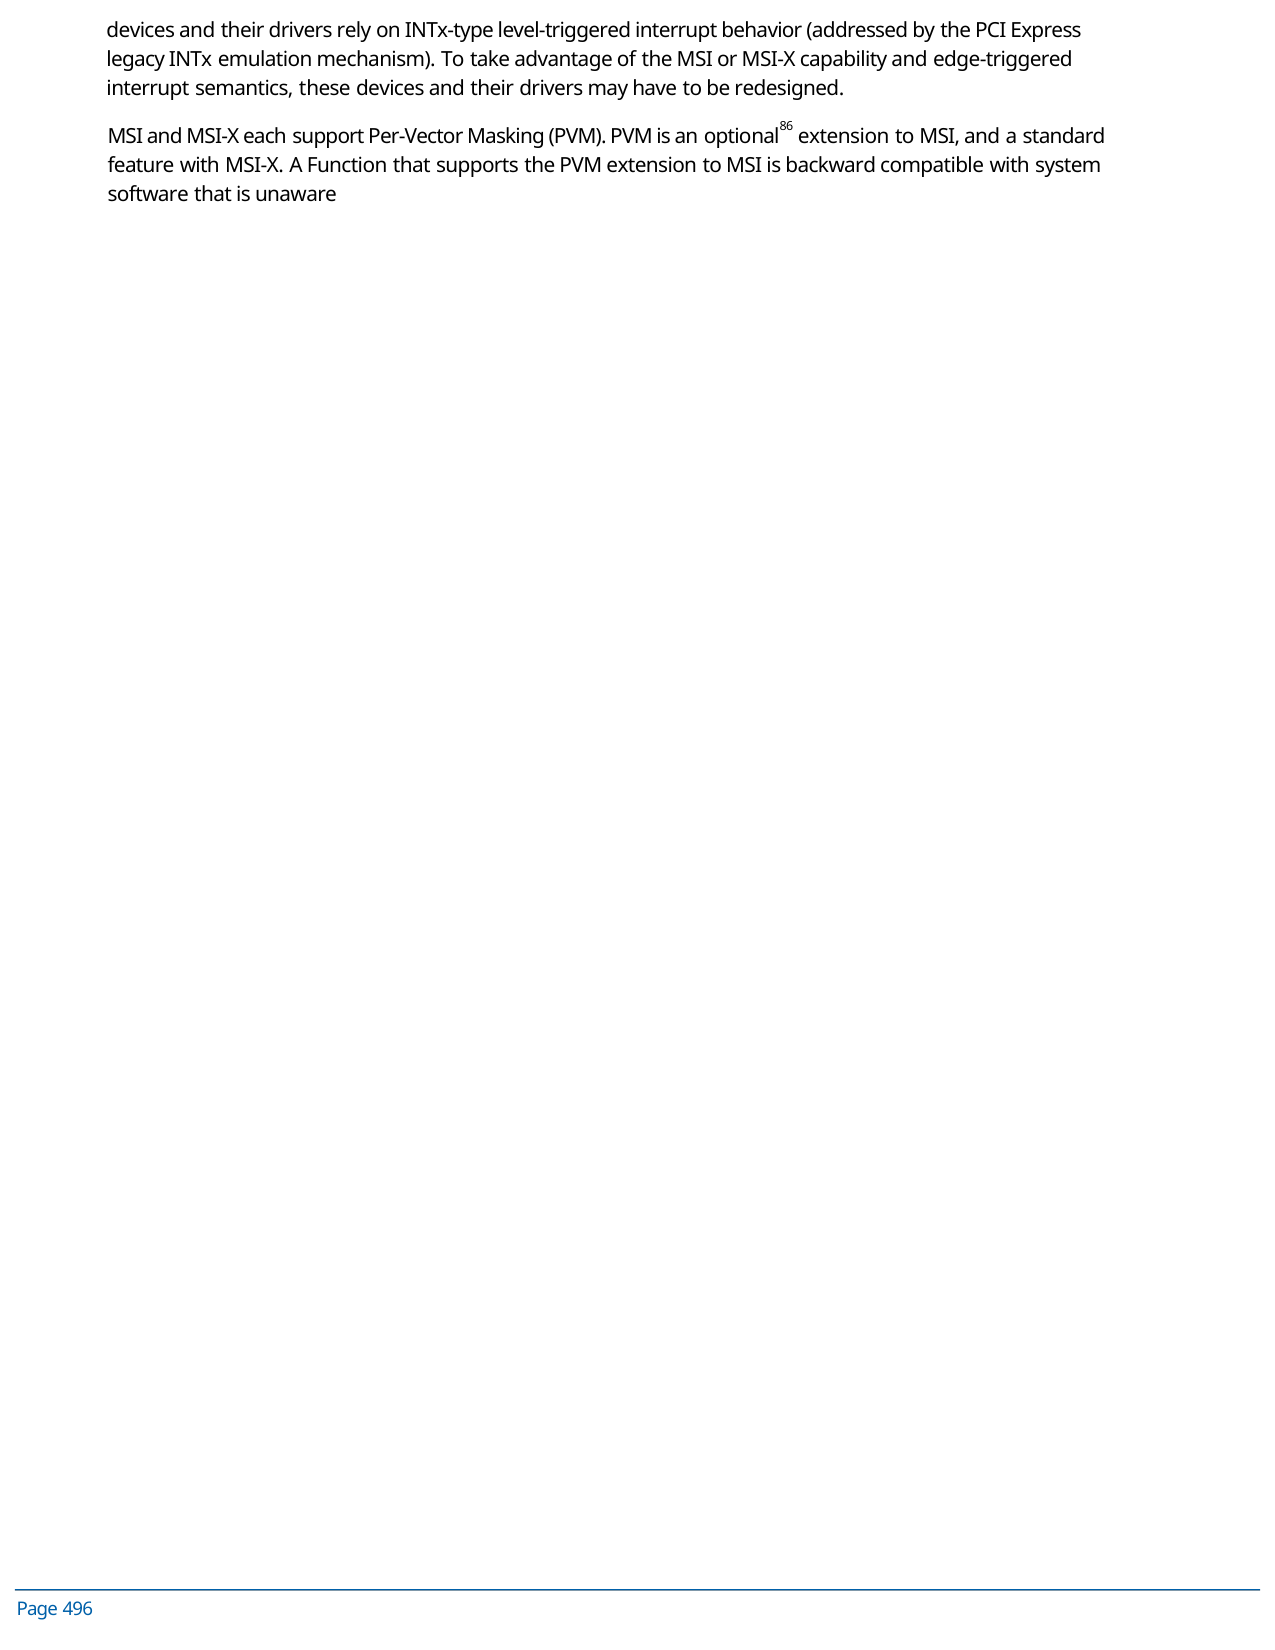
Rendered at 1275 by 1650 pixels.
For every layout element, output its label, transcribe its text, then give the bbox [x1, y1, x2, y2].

text MSI and MSI-X each support Per-Vector Masking (PVM). PVM is an optional86 extension to MSI, and a standard feature with MSI-X. A Function that supports the PVM extension to MSI is backward compatible with system software that is unaware [107, 117, 1146, 208]
picture [14, 1589, 1261, 1593]
text devices and their drivers rely on INTx-type level-triggered interrupt behavior (addressed by the PCI Express legacy INTx emulation mechanism). To take advantage of the MSI or MSI-X capability and edge-triggered interrupt semantics, these devices and their drivers may have to be redesigned. [106, 15, 1130, 102]
